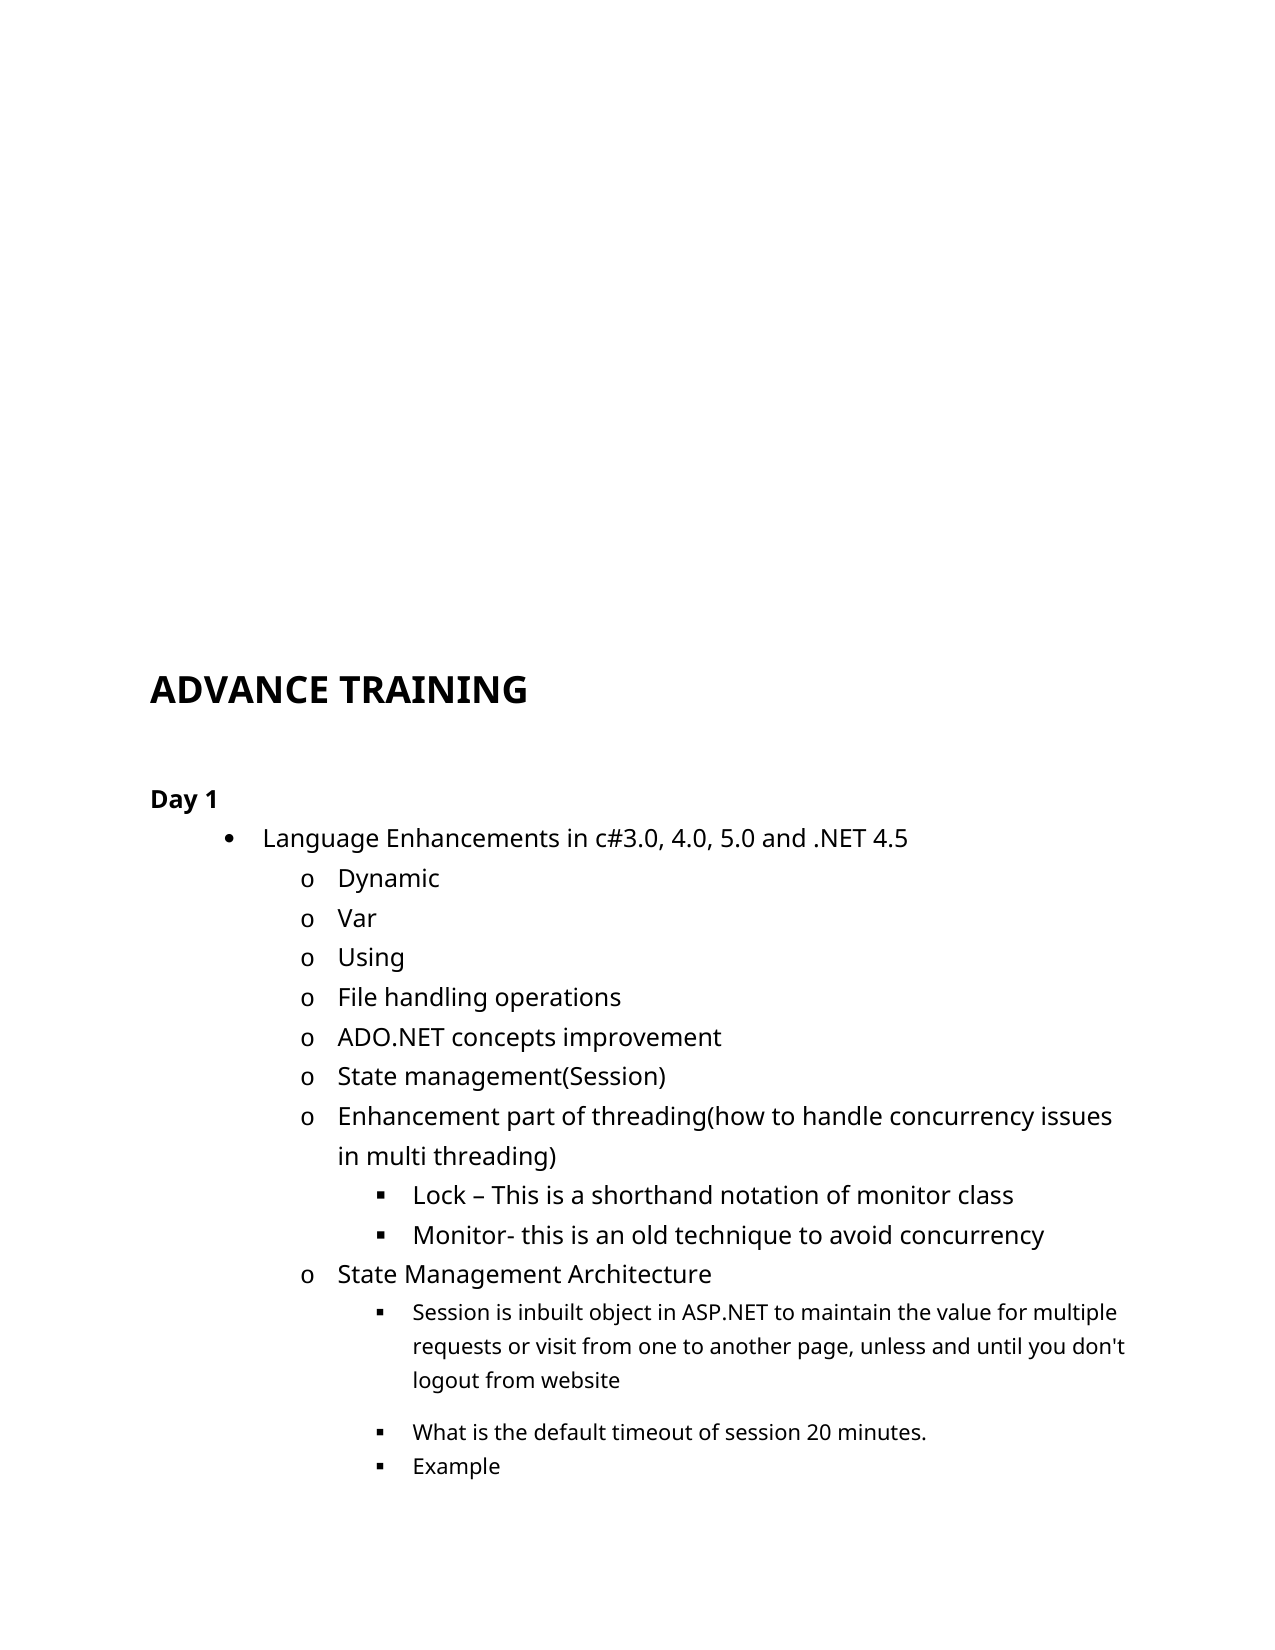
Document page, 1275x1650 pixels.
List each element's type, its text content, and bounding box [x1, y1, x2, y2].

list Var [300, 900, 1127, 934]
list What is the default timeout of session 20 minutes. [375, 1417, 1127, 1446]
list Using [300, 940, 1127, 974]
list Lock – This is a shorthand notation of monitor class [375, 1178, 1127, 1212]
list State Management Architecture [300, 1257, 1127, 1291]
list Dynamic [300, 861, 1127, 895]
list Language Enhancements in c#3.0, 4.0, 5.0 and .NET 4.5 [225, 821, 1127, 855]
list State management(Session) [300, 1059, 1127, 1093]
text ADVANCE TRAINING [150, 663, 1127, 714]
list ADO.NET concepts improvement [300, 1019, 1127, 1053]
list Session is inbuilt object in ASP.NET to maintain the value for multiple requests or visit from one to another page, unless and until you don't logout from website [375, 1296, 1127, 1395]
list Monitor- this is an old technique to avoid concurrency [375, 1217, 1127, 1251]
list File handling operations [300, 979, 1127, 1014]
text Day 1 [150, 782, 1127, 816]
list Enhancement part of threading(how to handle concurrency issues in multi threading) [300, 1099, 1127, 1172]
list Example [375, 1451, 1127, 1481]
